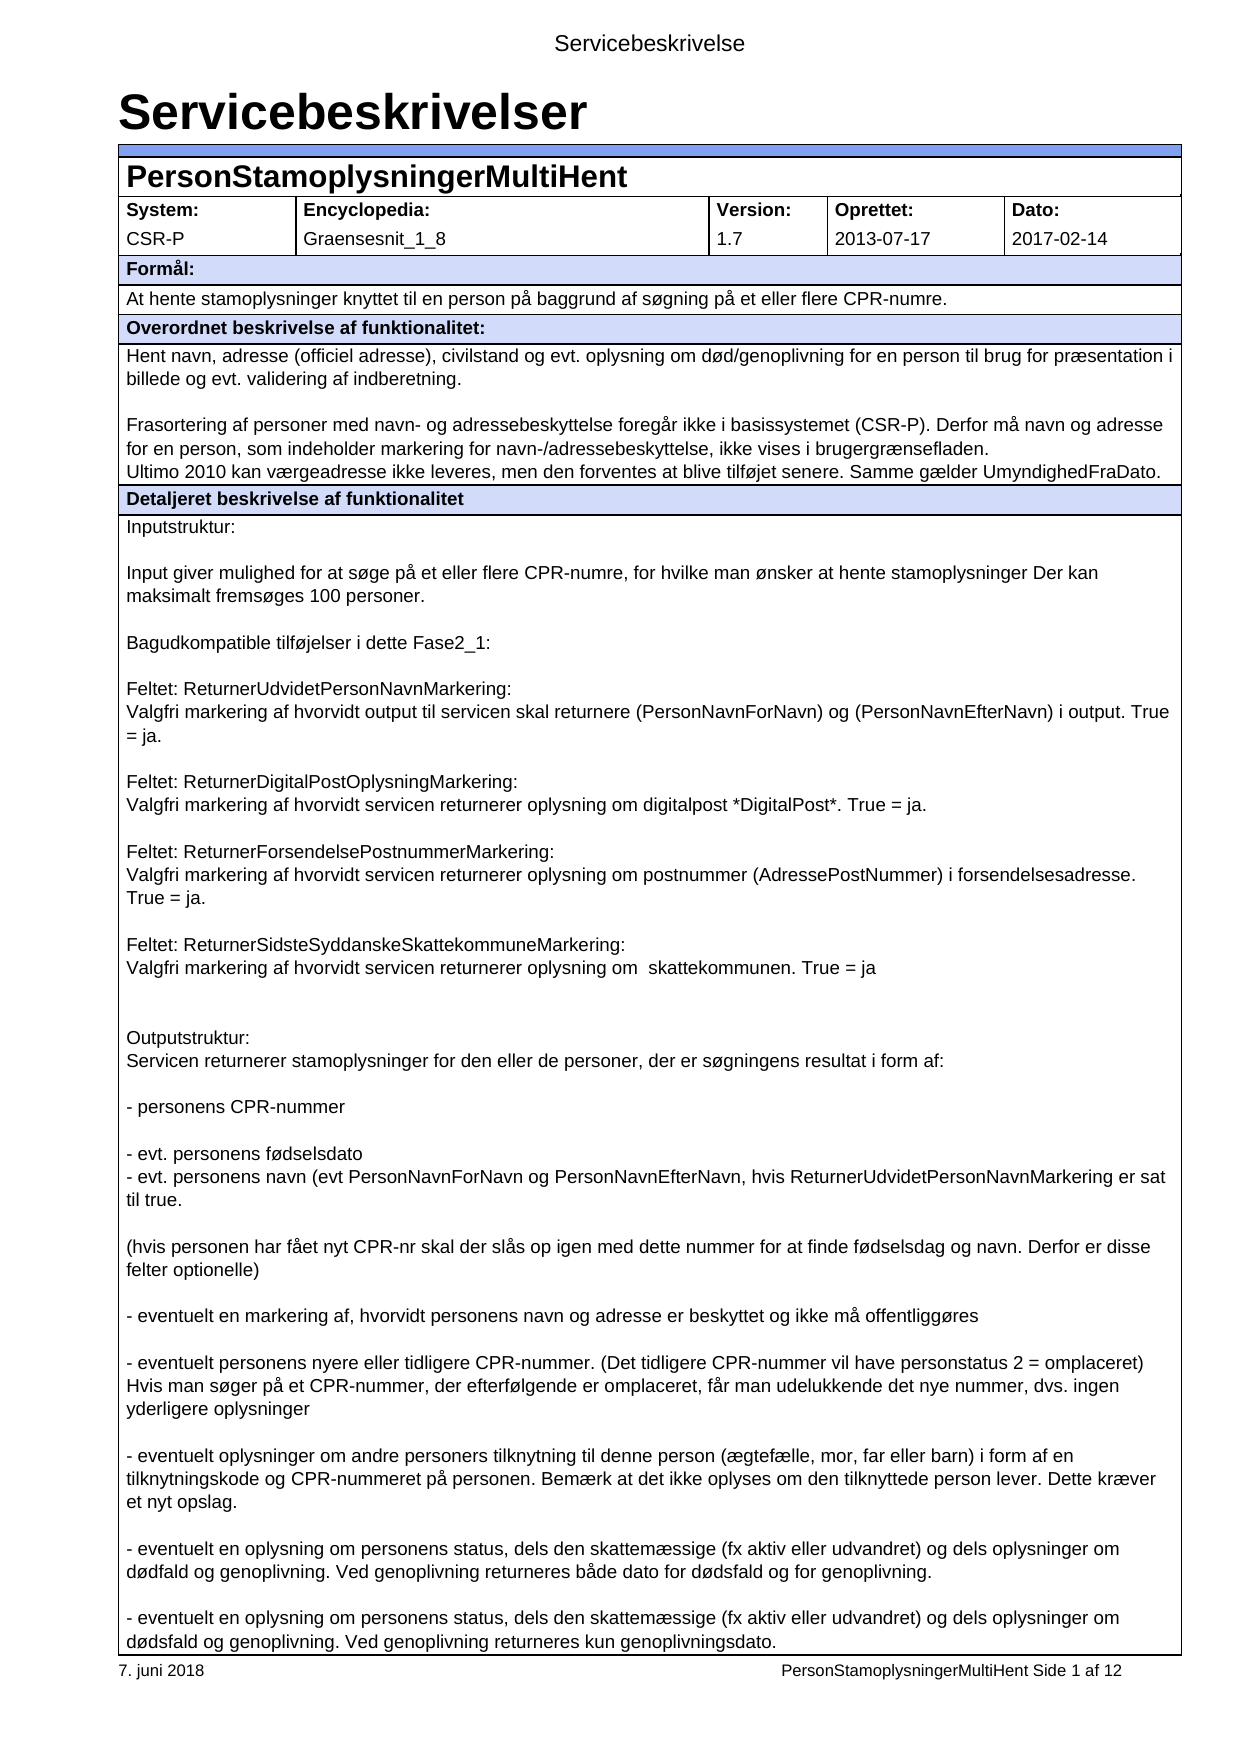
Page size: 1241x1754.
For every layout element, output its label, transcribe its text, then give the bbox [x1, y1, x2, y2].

table_cell Overordnet beskrivelse af funktionalitet: [119, 315, 1181, 343]
table_cell Graensesnit_1_8 [297, 225, 708, 254]
table_header [119, 145, 1181, 156]
table_cell System: [119, 197, 295, 225]
table_cell Hent navn, adresse (officiel adresse), civilstand og evt. oplysning om død/genoplivning for en person til brug for præsentation i billede og evt. validering af indberetning. Frasortering af personer med navn- og adressebeskyttelse foregår ikke i basissystemet (CSR-P). Derfor må navn og adresse for en person, som indeholder markering for navn-/adressebeskyttelse, ikke vises i brugergrænsefladen. Ultimo 2010 kan værgeadresse ikke leveres, men den forventes at blive tilføjet senere. Samme gælder UmyndighedFraDato. [119, 345, 1181, 484]
table_cell Detaljeret beskrivelse af funktionalitet [119, 486, 1181, 514]
table_cell Dato: [1005, 197, 1181, 225]
table_cell 1.7 [710, 225, 827, 254]
table_cell Encyclopedia: [297, 197, 708, 225]
table_cell Oprettet: [828, 197, 1004, 225]
table_cell 2017-02-14 [1005, 225, 1181, 254]
table_cell At hente stamoplysninger knyttet til en person på baggrund af søgning på et eller flere CPR-numre. [119, 286, 1181, 313]
table_cell PersonStamoplysningerMultiHent [119, 158, 1181, 196]
table_cell 2013-07-17 [828, 225, 1004, 254]
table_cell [119, 516, 1181, 1654]
table_cell CSR-P [119, 225, 295, 254]
table_cell Formål: [119, 256, 1181, 284]
text Servicebeskrivelser [118, 82, 1181, 140]
table_cell Version: [710, 197, 827, 225]
